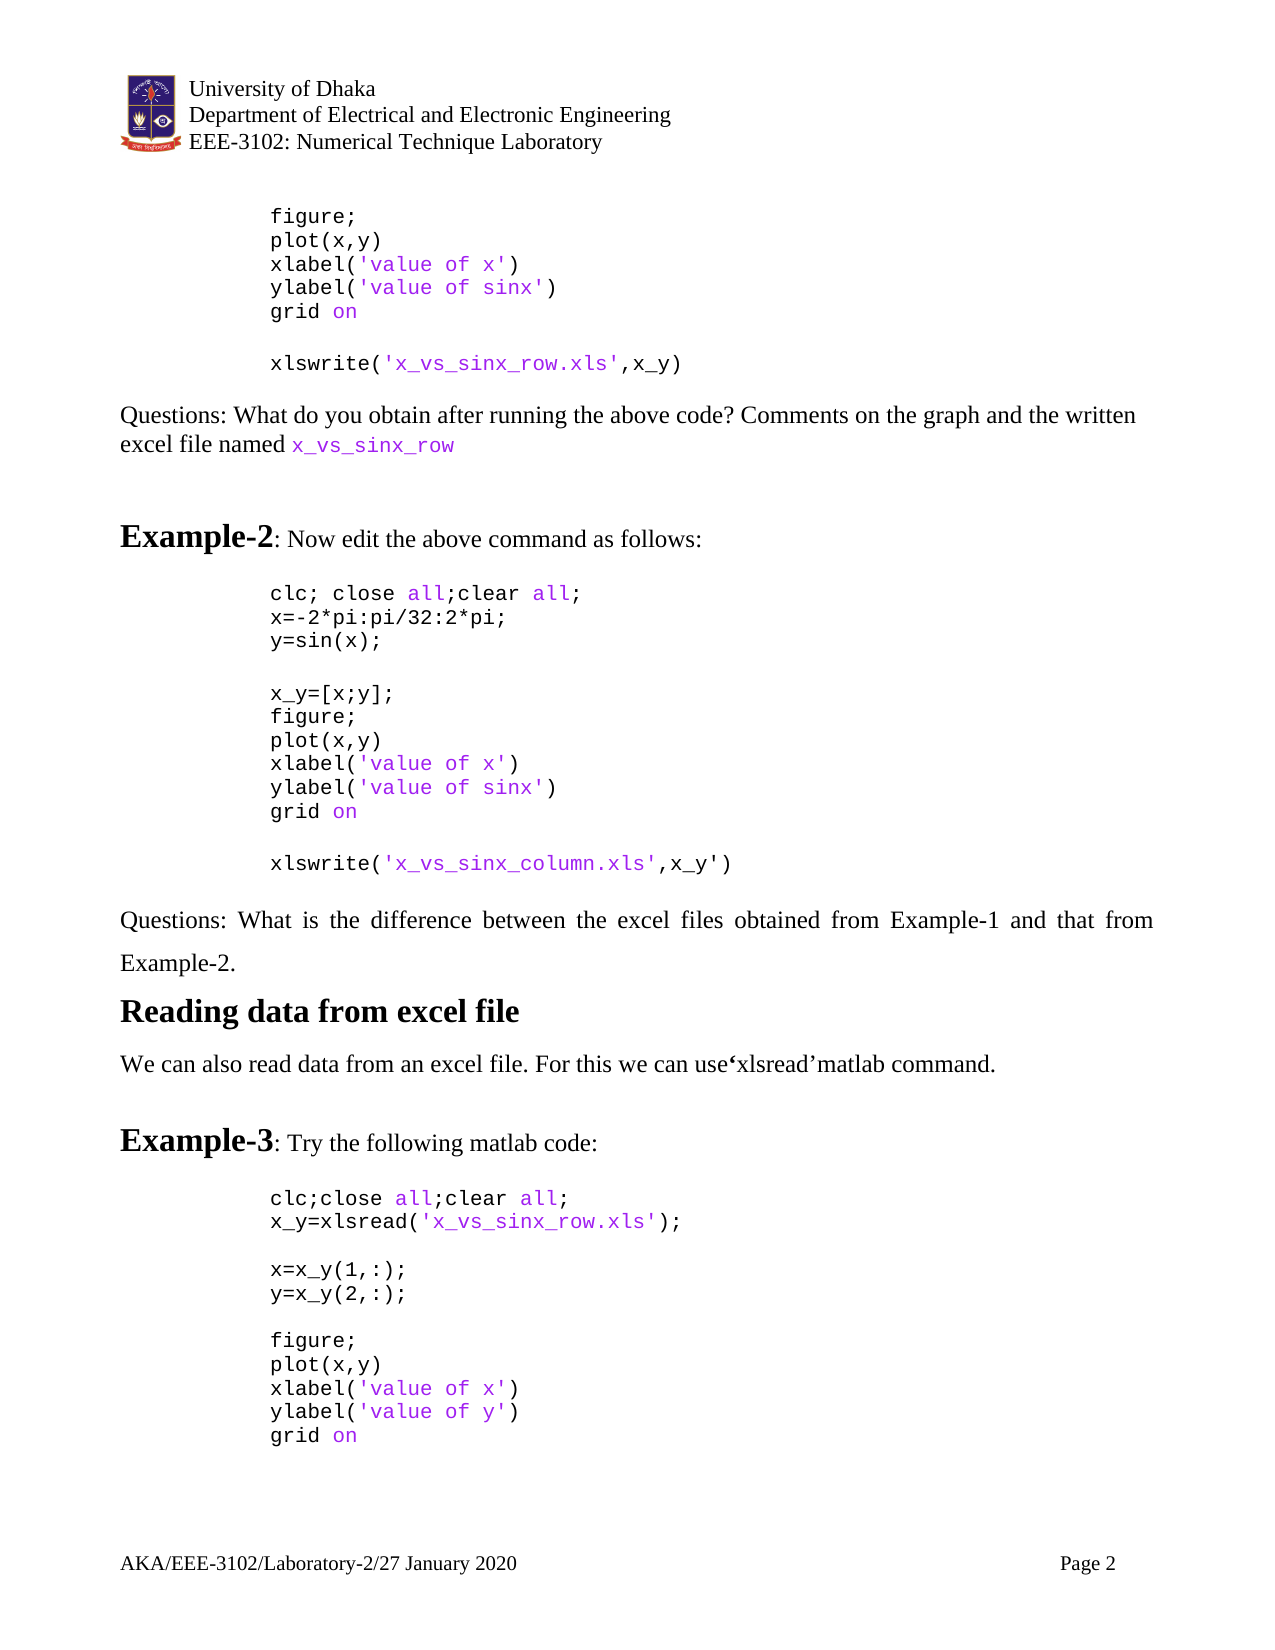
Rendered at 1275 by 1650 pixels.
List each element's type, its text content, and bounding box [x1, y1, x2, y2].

text y=sin(x); [270, 631, 1155, 654]
text x=-2*pi:pi/32:2*pi; [270, 607, 1155, 631]
text xlabel('value of x') [270, 254, 1155, 277]
text Example-3: Try the following matlab code: [120, 1121, 1155, 1159]
text clc;close all;clear all; [270, 1188, 1155, 1211]
text figure; [270, 1331, 1155, 1354]
text We can also read data from an excel file. For this we can use‘xlsread’matlab command. [120, 1049, 1155, 1078]
text y=x_y(2,:); [270, 1283, 1155, 1306]
text Questions: What do you obtain after running the above code? Comments on the graph and the written excel file named x_vs_sinx_row [120, 400, 1155, 459]
text plot(x,y) [270, 230, 1155, 254]
text xlswrite('x_vs_sinx_column.xls',x_y') [270, 853, 1155, 876]
text x=x_y(1,:); [270, 1259, 1155, 1283]
text Reading data from excel file [120, 991, 1155, 1030]
text x_y=[x;y]; [270, 682, 1155, 706]
picture [120, 75, 182, 152]
text figure; [270, 706, 1155, 730]
text x_y=xlsread('x_vs_sinx_row.xls'); [270, 1211, 1155, 1235]
text grid on [270, 301, 1155, 325]
text plot(x,y) [270, 730, 1155, 753]
text clc; close all;clear all; [270, 583, 1155, 607]
text plot(x,y) [270, 1354, 1155, 1378]
text ylabel('value of y') [270, 1401, 1155, 1425]
text grid on [270, 801, 1155, 824]
text xlabel('value of x') [270, 753, 1155, 777]
text xlabel('value of x') [270, 1378, 1155, 1401]
text Example-2: Now edit the above command as follows: [120, 516, 1155, 554]
text figure; [270, 206, 1155, 230]
text Questions: What is the difference between the excel files obtained from Example-1 and that from Example-2. [120, 905, 1155, 977]
text grid on [270, 1425, 1155, 1449]
text xlswrite('x_vs_sinx_row.xls',x_y) [270, 353, 1155, 377]
text ylabel('value of sinx') [270, 777, 1155, 801]
text ylabel('value of sinx') [270, 277, 1155, 301]
